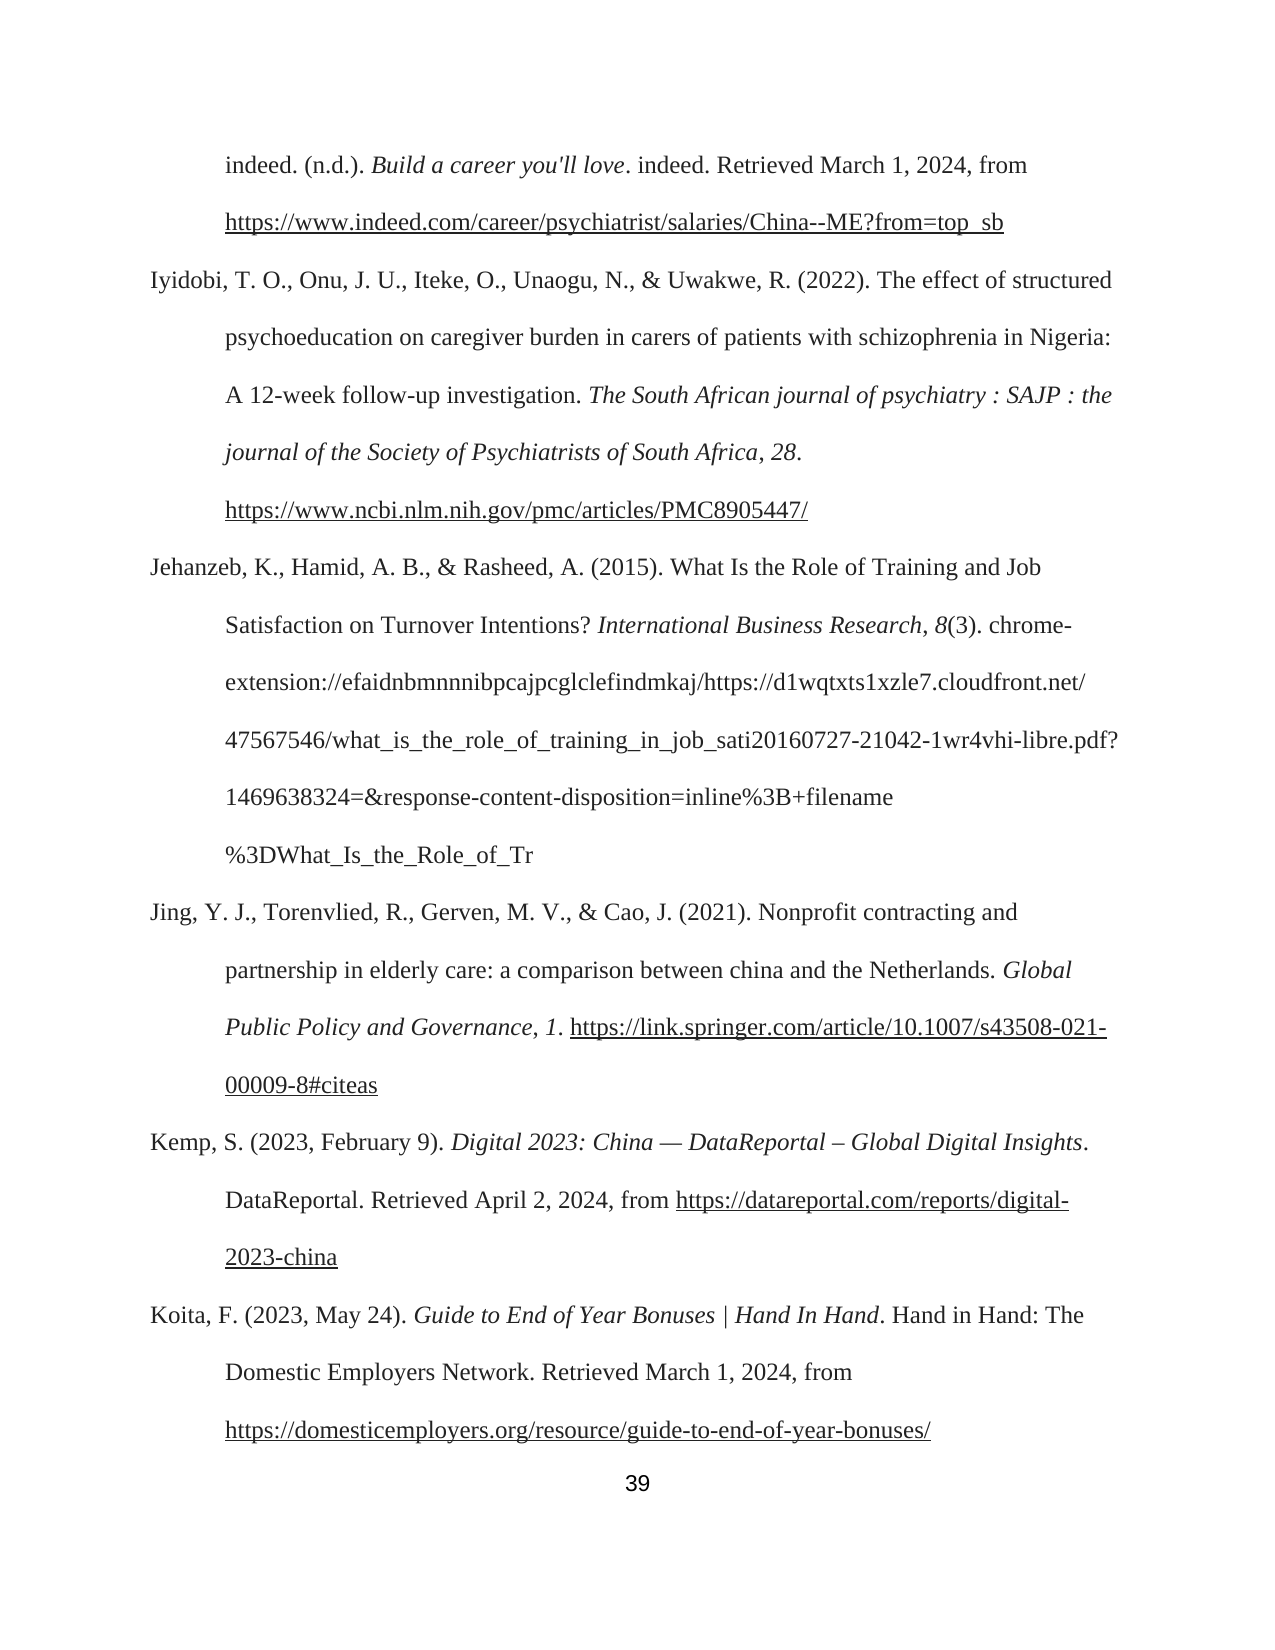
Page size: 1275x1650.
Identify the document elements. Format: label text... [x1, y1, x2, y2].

text Iyidobi, T. O., Onu, J. U., Iteke, O., Unaogu, N., & Uwakwe, R. (2022). The effect of structured psychoeducation on caregiver burden in carers of patients with schizophrenia in Nigeria: A 12-week follow-up investigation. The South African journal of psychiatry : SAJP : the journal of the Society of Psychiatrists of South Africa, 28. https://www.ncbi.nlm.nih.gov/pmc/articles/PMC8905447/ [150, 265, 1125, 524]
text Koita, F. (2023, May 24). Guide to End of Year Bonuses | Hand In Hand. Hand in Hand: The Domestic Employers Network. Retrieved March 1, 2024, from https://domesticemployers.org/resource/guide-to-end-of-year-bonuses/ [150, 1300, 1125, 1444]
text indeed. (n.d.). Build a career you'll love. indeed. Retrieved March 1, 2024, from https://www.indeed.com/career/psychiatrist/salaries/China--ME?from=top_sb [225, 150, 1125, 236]
text Jing, Y. J., Torenvlied, R., Gerven, M. V., & Cao, J. (2021). Nonprofit contracting and partnership in elderly care: a comparison between china and the Netherlands. Global Public Policy and Governance, 1. https://link.springer.com/article/10.1007/s43508-021-00009-8#citeas [150, 897, 1125, 1099]
text Kemp, S. (2023, February 9). Digital 2023: China — DataReportal – Global Digital Insights. DataReportal. Retrieved April 2, 2024, from https://datareportal.com/reports/digital-2023-china [150, 1127, 1125, 1271]
text Jehanzeb, K., Hamid, A. B., & Rasheed, A. (2015). What Is the Role of Training and Job Satisfaction on Turnover Intentions? International Business Research, 8(3). chrome-extension://efaidnbmnnnibpcajpcglclefindmkaj/https://d1wqtxts1xzle7.cloudfront.net/47567546/what_is_the_role_of_training_in_job_sati20160727-21042-1wr4vhi-libre.pdf?1469638324=&response-content-disposition=inline%3B+filename%3DWhat_Is_the_Role_of_Tr [150, 552, 1125, 869]
